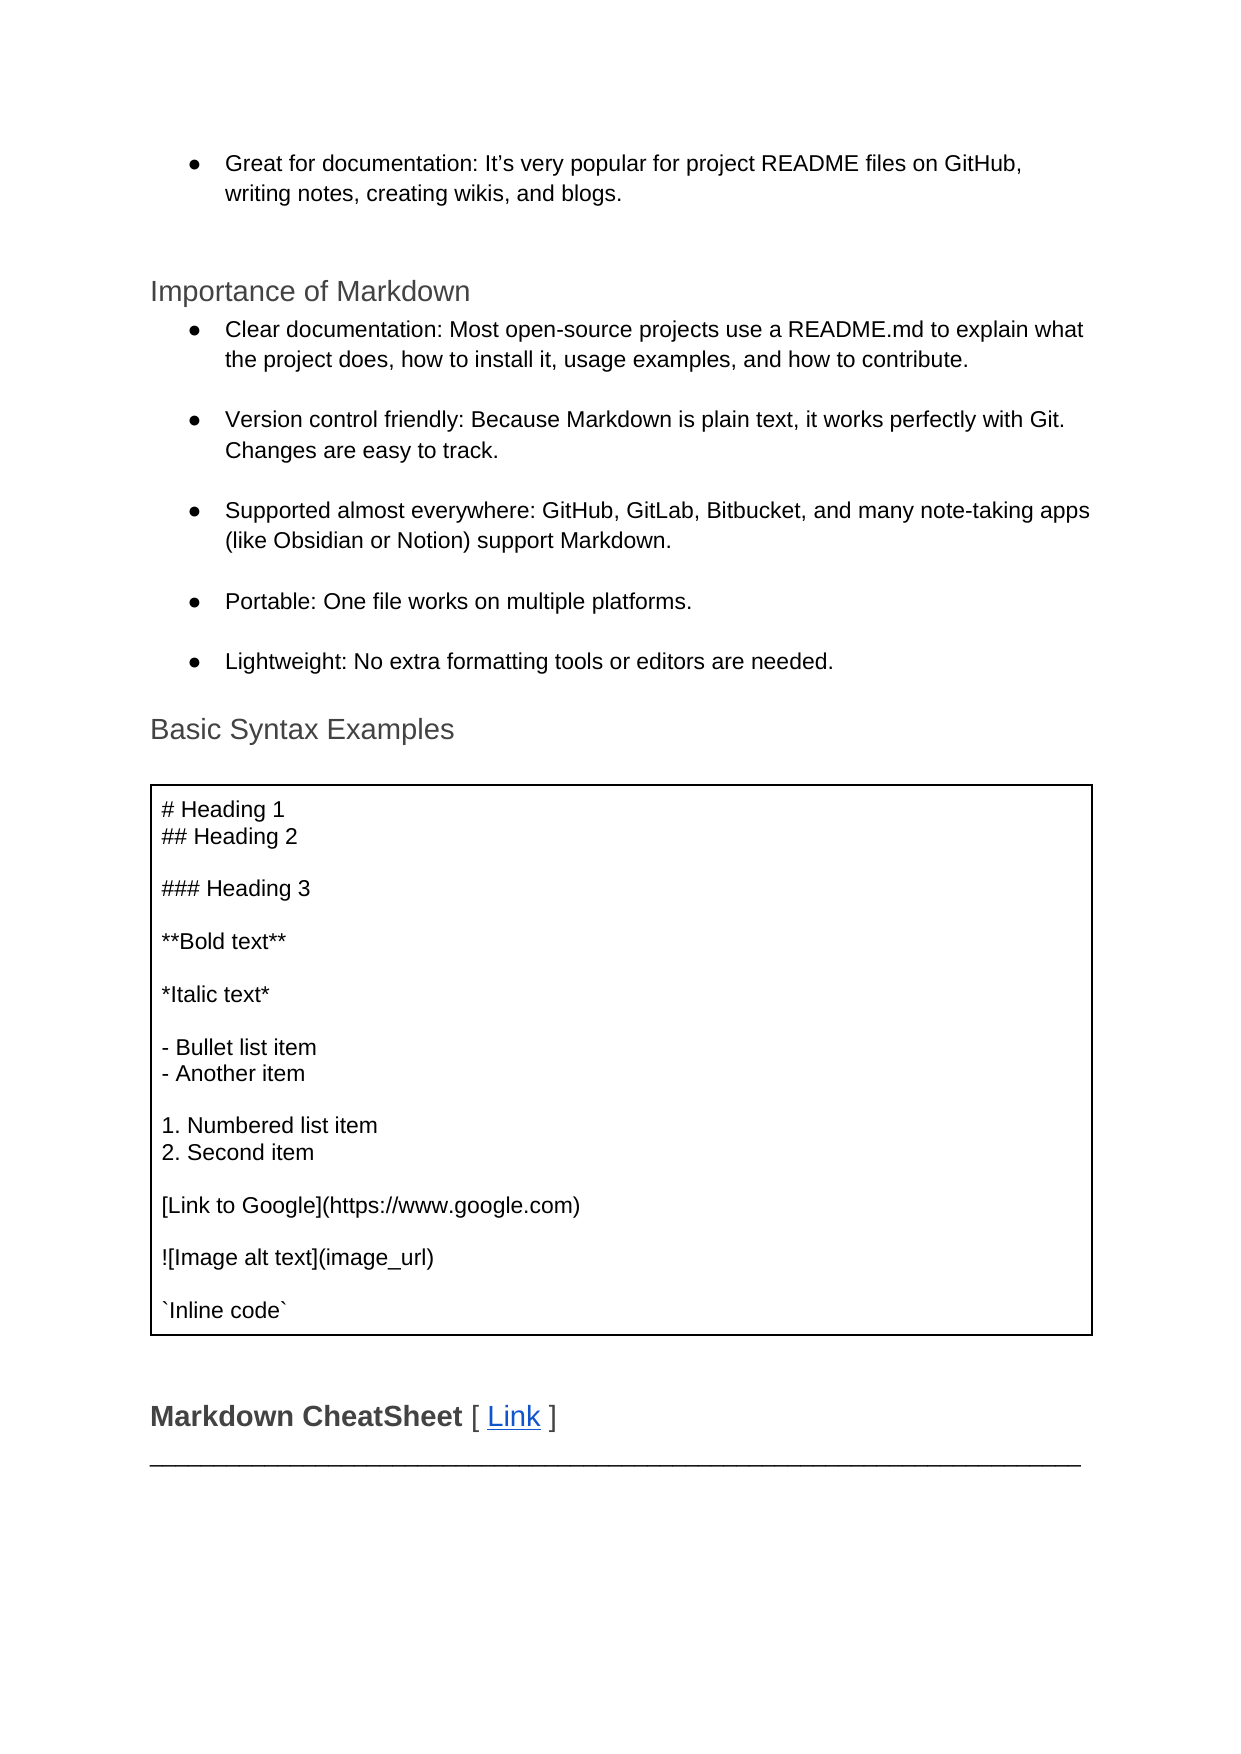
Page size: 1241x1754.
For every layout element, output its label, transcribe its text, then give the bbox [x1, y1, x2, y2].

list Version control friendly: Because Markdown is plain text, it works perfectly with Git. Changes are easy to track. [187, 406, 1090, 463]
list Clear documentation: Most open-source projects use a README.md to explain what the project does, how to install it, usage examples, and how to contribute. [187, 316, 1090, 372]
list Supported almost everywhere: GitHub, GitLab, Bitbucket, and many note-taking apps (like Obsidian or Notion) support Markdown. [187, 497, 1090, 554]
text _________________________________________________________________________ [150, 1441, 1090, 1468]
subtitle Basic Syntax Examples [150, 712, 1090, 745]
list Lightweight: No extra formatting tools or editors are needed. [187, 648, 1090, 674]
table_header # Heading 1 ## Heading 2 ### Heading 3 **Bold text** *Italic text* - Bullet list item - Another item 1. Numbered list item 2. Second item [Link to Google](https://www.google.com) ![Image alt text](image_url) `Inline code` [152, 786, 1091, 1334]
subtitle Markdown CheatSheet [ Link ] [150, 1399, 1090, 1433]
list Great for documentation: It’s very popular for project README files on GitHub, writing notes, creating wikis, and blogs. [187, 150, 1090, 207]
list Portable: One file works on multiple platforms. [187, 588, 1090, 614]
subtitle Importance of Markdown [150, 274, 1090, 307]
